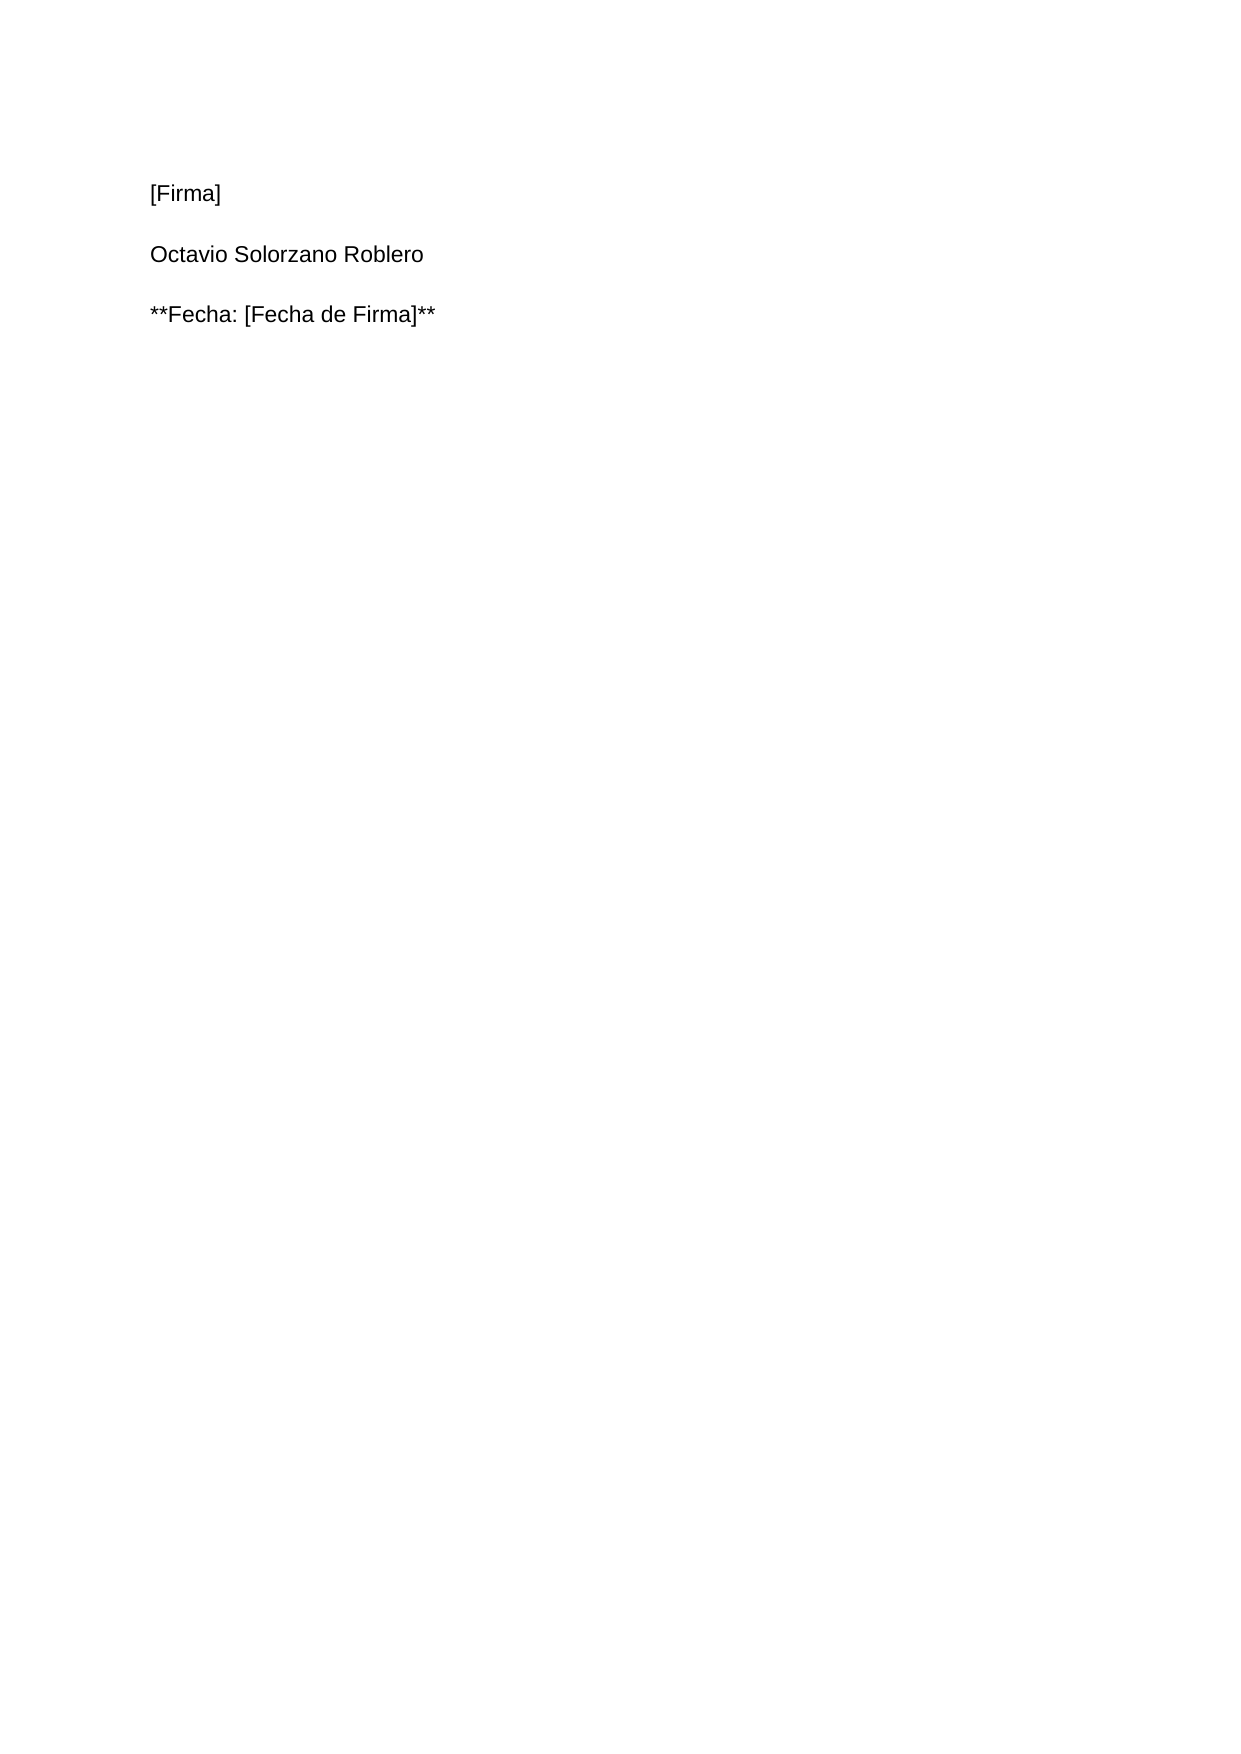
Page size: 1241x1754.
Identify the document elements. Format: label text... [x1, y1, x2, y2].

text **Fecha: [Fecha de Firma]** [150, 301, 1090, 327]
text Octavio Solorzano Roblero [150, 241, 1090, 267]
text [Firma] [150, 180, 1090, 207]
